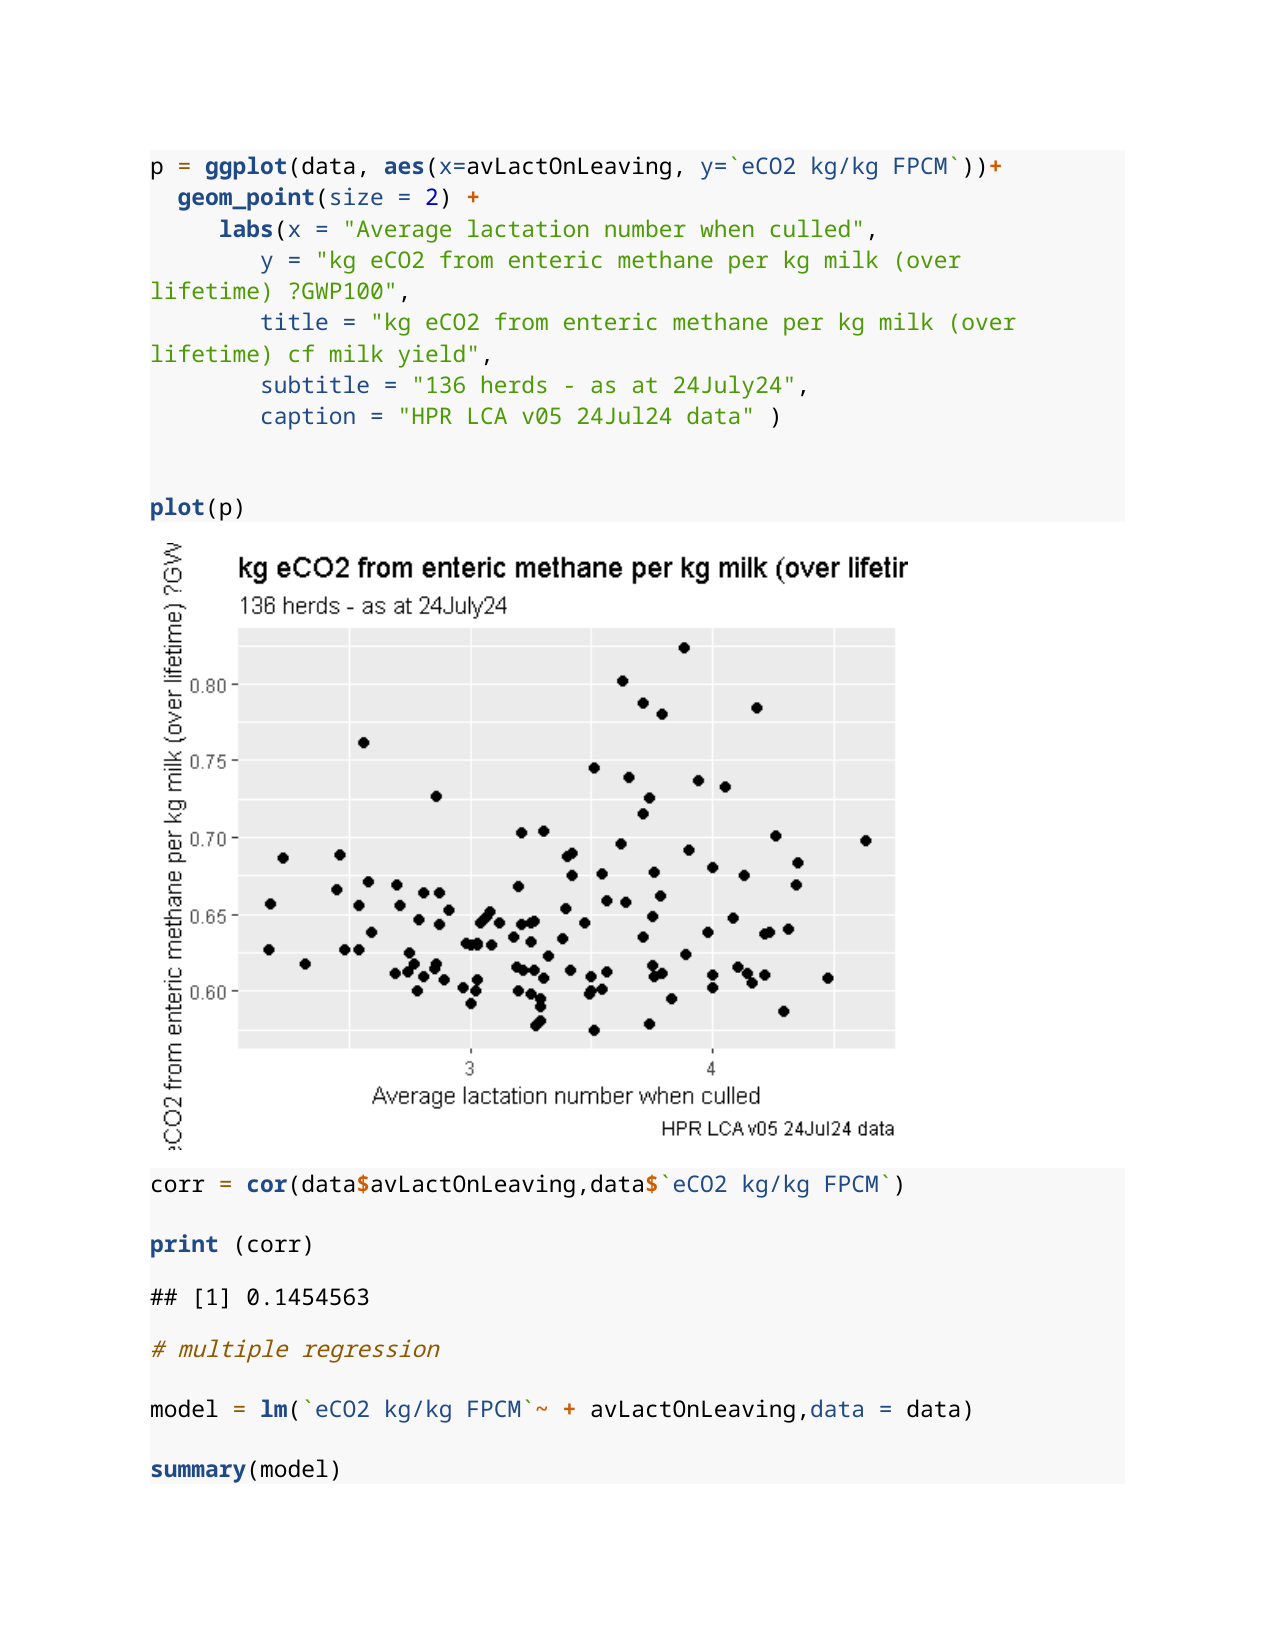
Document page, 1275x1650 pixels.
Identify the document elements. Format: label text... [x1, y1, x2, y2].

text corr = cor(data$avLactOnLeaving,data$`eCO2 kg/kg FPCM`) print (corr) [150, 1168, 1125, 1260]
text # multiple regression model = lm(`eCO2 kg/kg FPCM`~ + avLactOnLeaving,data = data) summary(model) [150, 1333, 1125, 1484]
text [150, 150, 1125, 522]
picture [150, 543, 908, 1150]
text ## [1] 0.1454563 [150, 1281, 1125, 1312]
